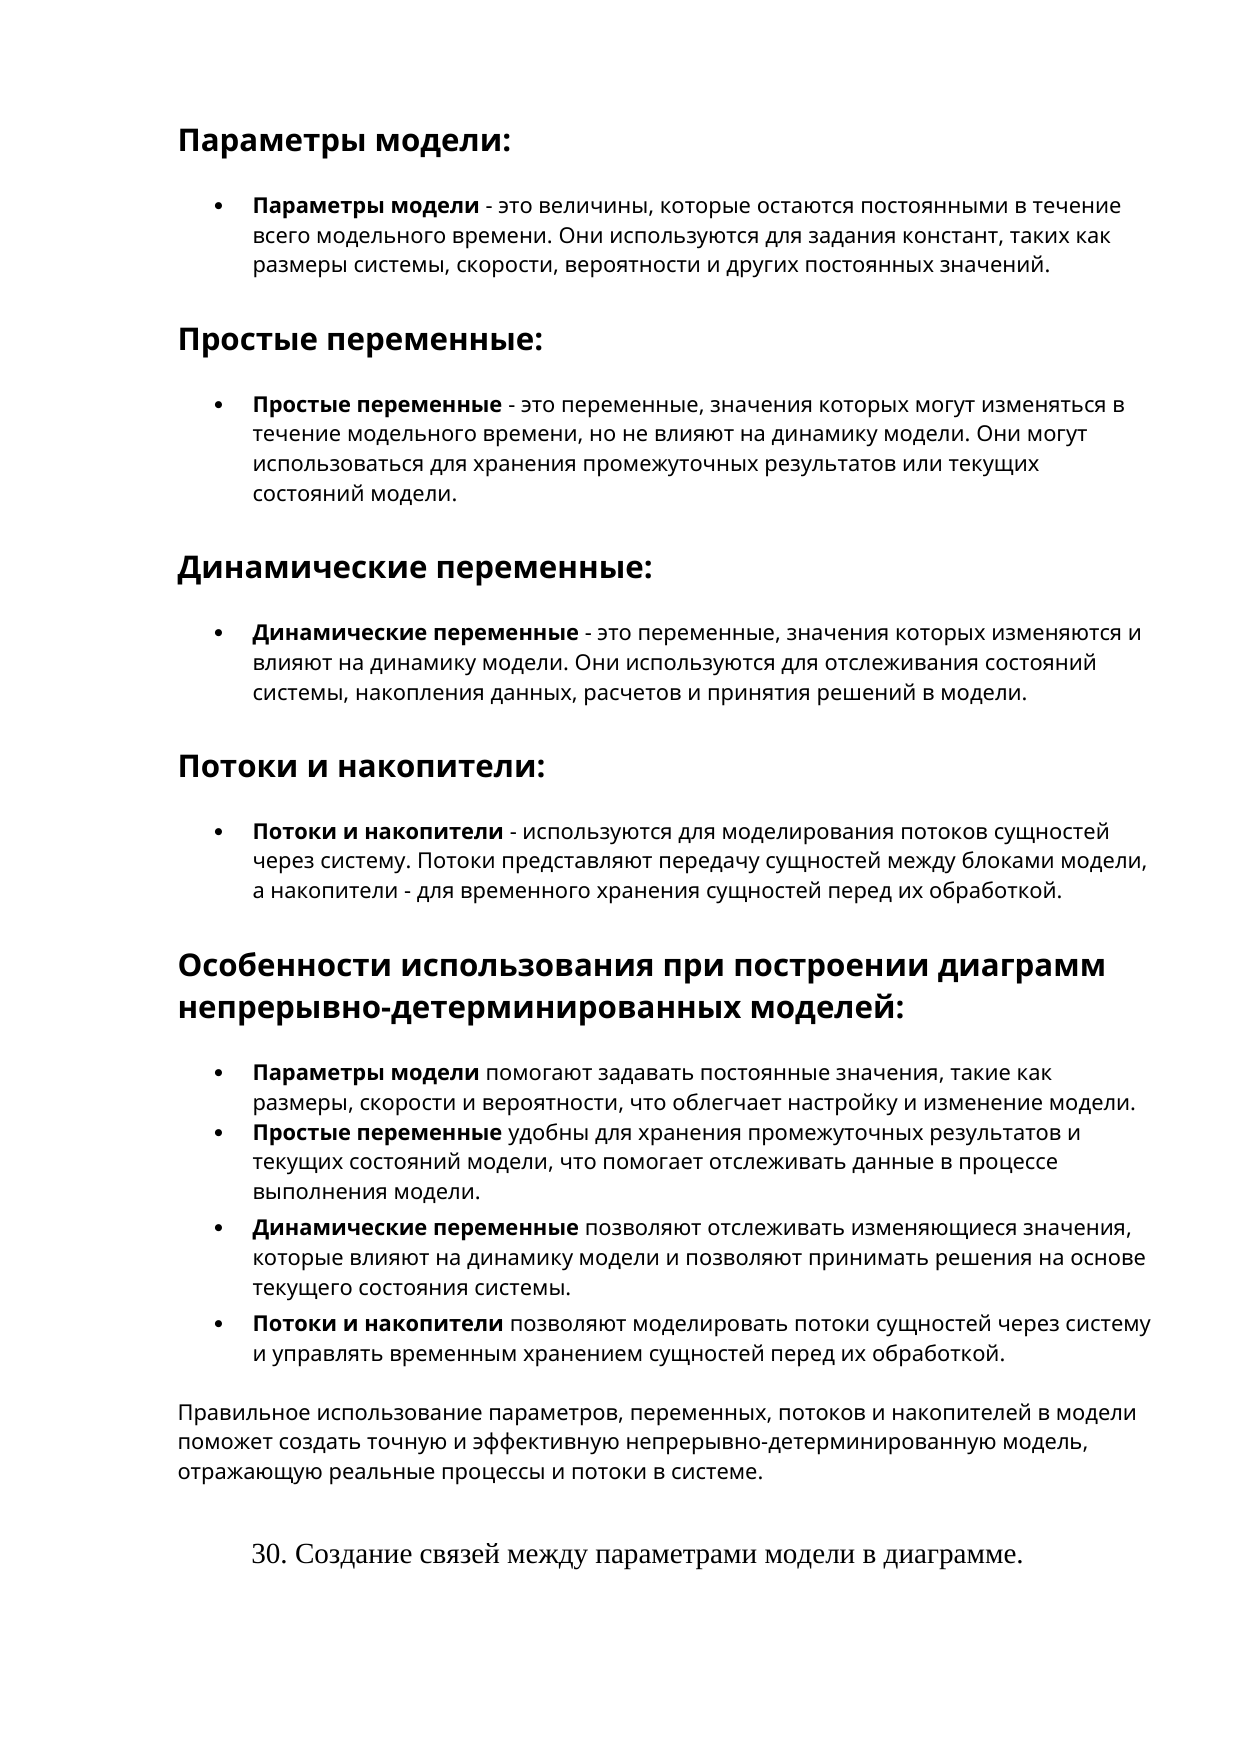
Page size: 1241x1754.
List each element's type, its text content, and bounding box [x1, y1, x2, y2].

list Простые переменные - это переменные, значения которых могут изменяться в течение модельного времени, но не влияют на динамику модели. Они могут использоваться для хранения промежуточных результатов или текущих состояний модели. [215, 388, 1152, 508]
text Особенности использования при построении диаграмм непрерывно-детерминированных моделей: [177, 942, 1152, 1028]
list Динамические переменные - это переменные, значения которых изменяются и влияют на динамику модели. Они используются для отслеживания состояний системы, накопления данных, расчетов и принятия решений в модели. [215, 617, 1152, 706]
list Потоки и накопители - используются для моделирования потоков сущностей через систему. Потоки представляют передачу сущностей между блоками модели, а накопители - для временного хранения сущностей перед их обработкой. [215, 816, 1152, 905]
list Простые переменные удобны для хранения промежуточных результатов и текущих состояний модели, что помогает отслеживать данные в процессе выполнения модели. [215, 1116, 1152, 1206]
list Параметры модели помогают задавать постоянные значения, такие как размеры, скорости и вероятности, что облегчает настройку и изменение модели. [215, 1057, 1152, 1116]
text Параметры модели: [177, 118, 1152, 161]
list Параметры модели - это величины, которые остаются постоянными в течение всего модельного времени. Они используются для задания констант, таких как размеры системы, скорости, вероятности и других постоянных значений. [215, 190, 1152, 279]
text Правильное использование параметров, переменных, потоков и накопителей в модели поможет создать точную и эффективную непрерывно-детерминированную модель, отражающую реальные процессы и потоки в системе. [177, 1396, 1152, 1486]
text Динамические переменные: [177, 545, 1152, 588]
text Потоки и накопители: [177, 744, 1152, 786]
text 30. Создание связей между параметрами модели в диаграмме. [177, 1536, 1152, 1570]
list Потоки и накопители позволяют моделировать потоки сущностей через систему и управлять временным хранением сущностей перед их обработкой. [215, 1308, 1152, 1367]
text Простые переменные: [177, 317, 1152, 359]
list Динамические переменные позволяют отслеживать изменяющиеся значения, которые влияют на динамику модели и позволяют принимать решения на основе текущего состояния системы. [215, 1212, 1152, 1301]
